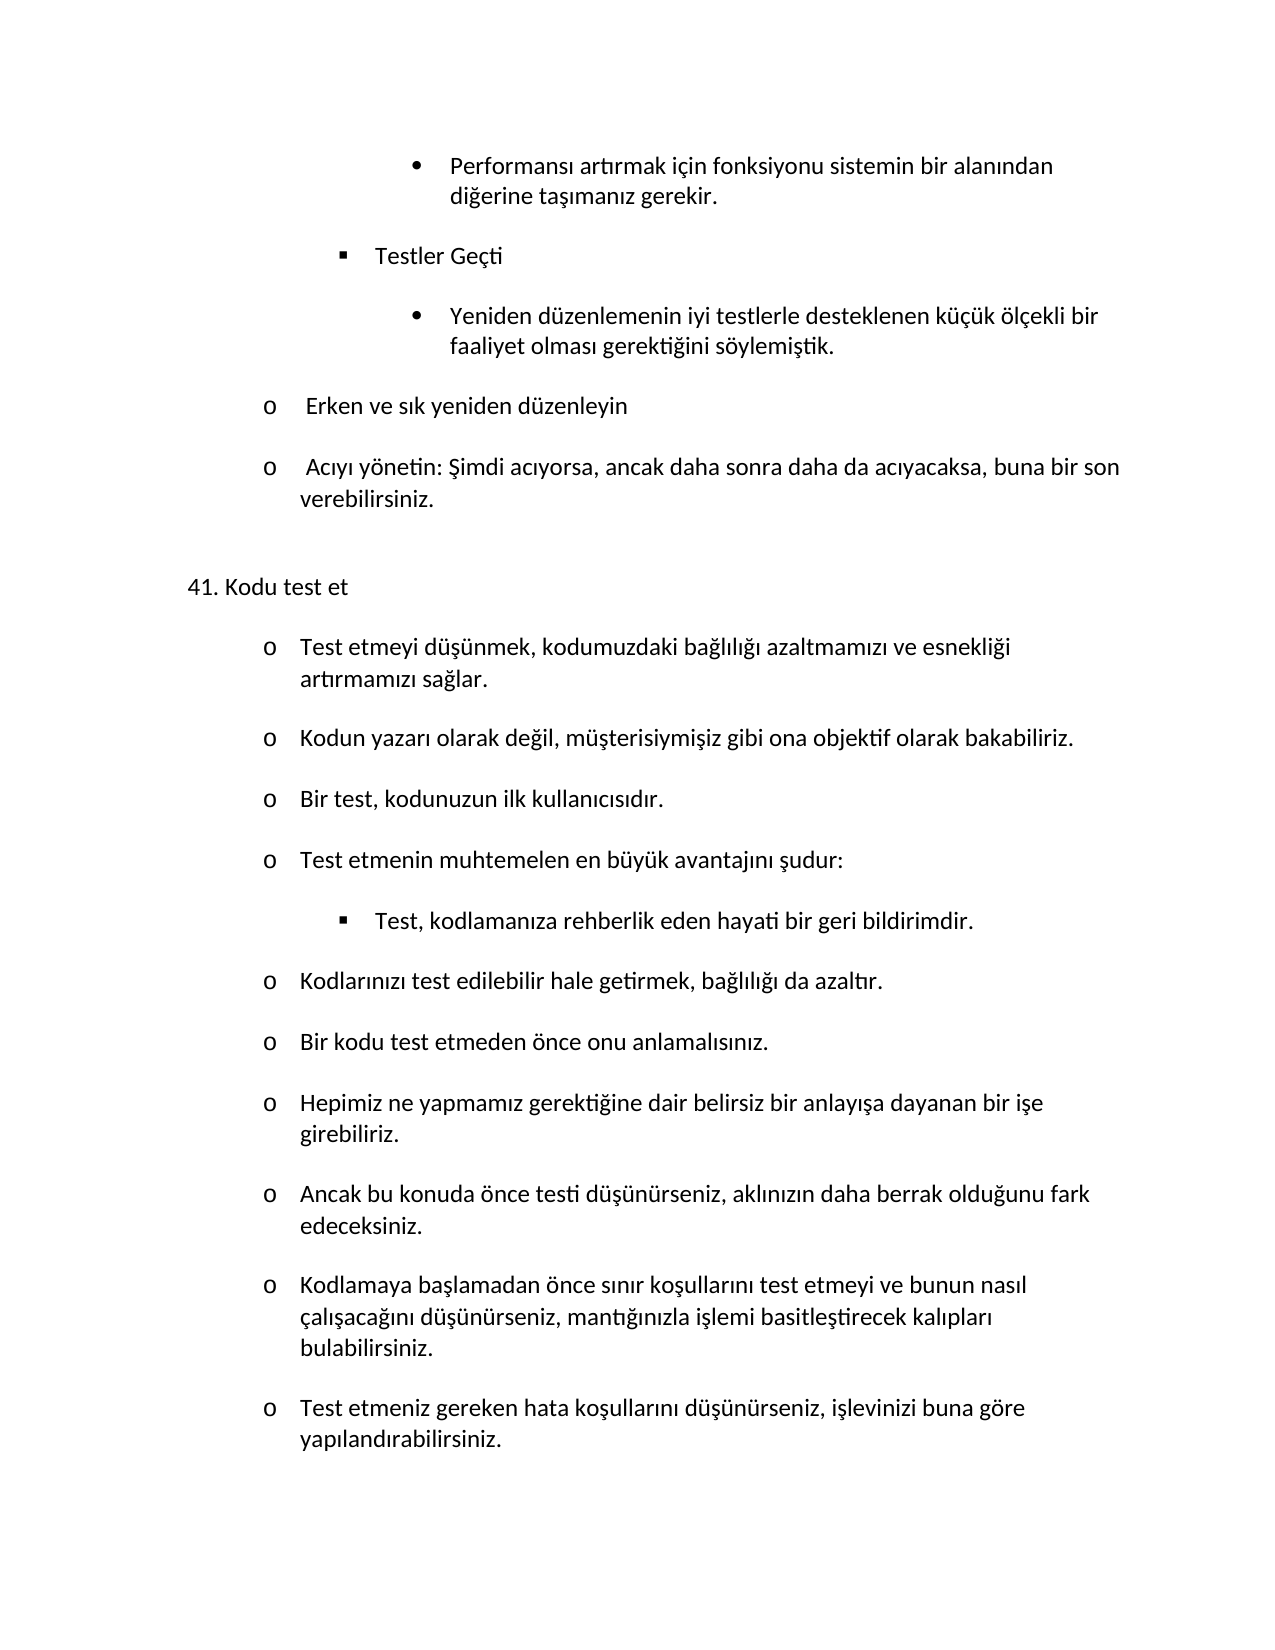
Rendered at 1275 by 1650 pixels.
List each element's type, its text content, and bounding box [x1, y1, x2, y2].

list Kodlarınızı test edilebilir hale getirmek, bağlılığı da azaltır. [262, 965, 1125, 997]
list Testler Geçti [337, 240, 1125, 271]
list Bir kodu test etmeden önce onu anlamalısınız. [262, 1026, 1125, 1058]
list Bir test, kodunuzun ilk kullanıcısıdır. [262, 783, 1125, 815]
list Hepimiz ne yapmamız gerektiğine dair belirsiz bir anlayışa dayanan bir işe girebiliriz. [262, 1087, 1125, 1149]
list Test, kodlamanıza rehberlik eden hayati bir geri bildirimdir. [337, 905, 1125, 936]
list Test etmeyi düşünmek, kodumuzdaki bağlılığı azaltmamızı ve esnekliği artırmamızı sağlar. [262, 631, 1125, 693]
list Yeniden düzenlemenin iyi testlerle desteklenen küçük ölçekli bir faaliyet olması gerektiğini söylemiştik. [412, 300, 1125, 361]
list Kodu test et [187, 571, 1125, 602]
list Ancak bu konuda önce testi düşünürseniz, aklınızın daha berrak olduğunu fark edeceksiniz. [262, 1178, 1125, 1241]
list Erken ve sık yeniden düzenleyin [262, 390, 1125, 422]
list Kodun yazarı olarak değil, müşterisiymişiz gibi ona objektif olarak bakabiliriz. [262, 722, 1125, 754]
list Performansı artırmak için fonksiyonu sistemin bir alanından diğerine taşımanız gerekir. [412, 150, 1125, 211]
list Kodlamaya başlamadan önce sınır koşullarını test etmeyi ve bunun nasıl çalışacağını düşünürseniz, mantığınızla işlemi basitleştirecek kalıpları bulabilirsiniz. [262, 1270, 1125, 1362]
list Test etmeniz gereken hata koşullarını düşünürseniz, işlevinizi buna göre yapılandırabilirsiniz. [262, 1392, 1125, 1454]
list Acıyı yönetin: Şimdi acıyorsa, ancak daha sonra daha da acıyacaksa, buna bir son verebilirsiniz. [262, 451, 1125, 542]
list Test etmenin muhtemelen en büyük avantajını şudur: [262, 844, 1125, 876]
